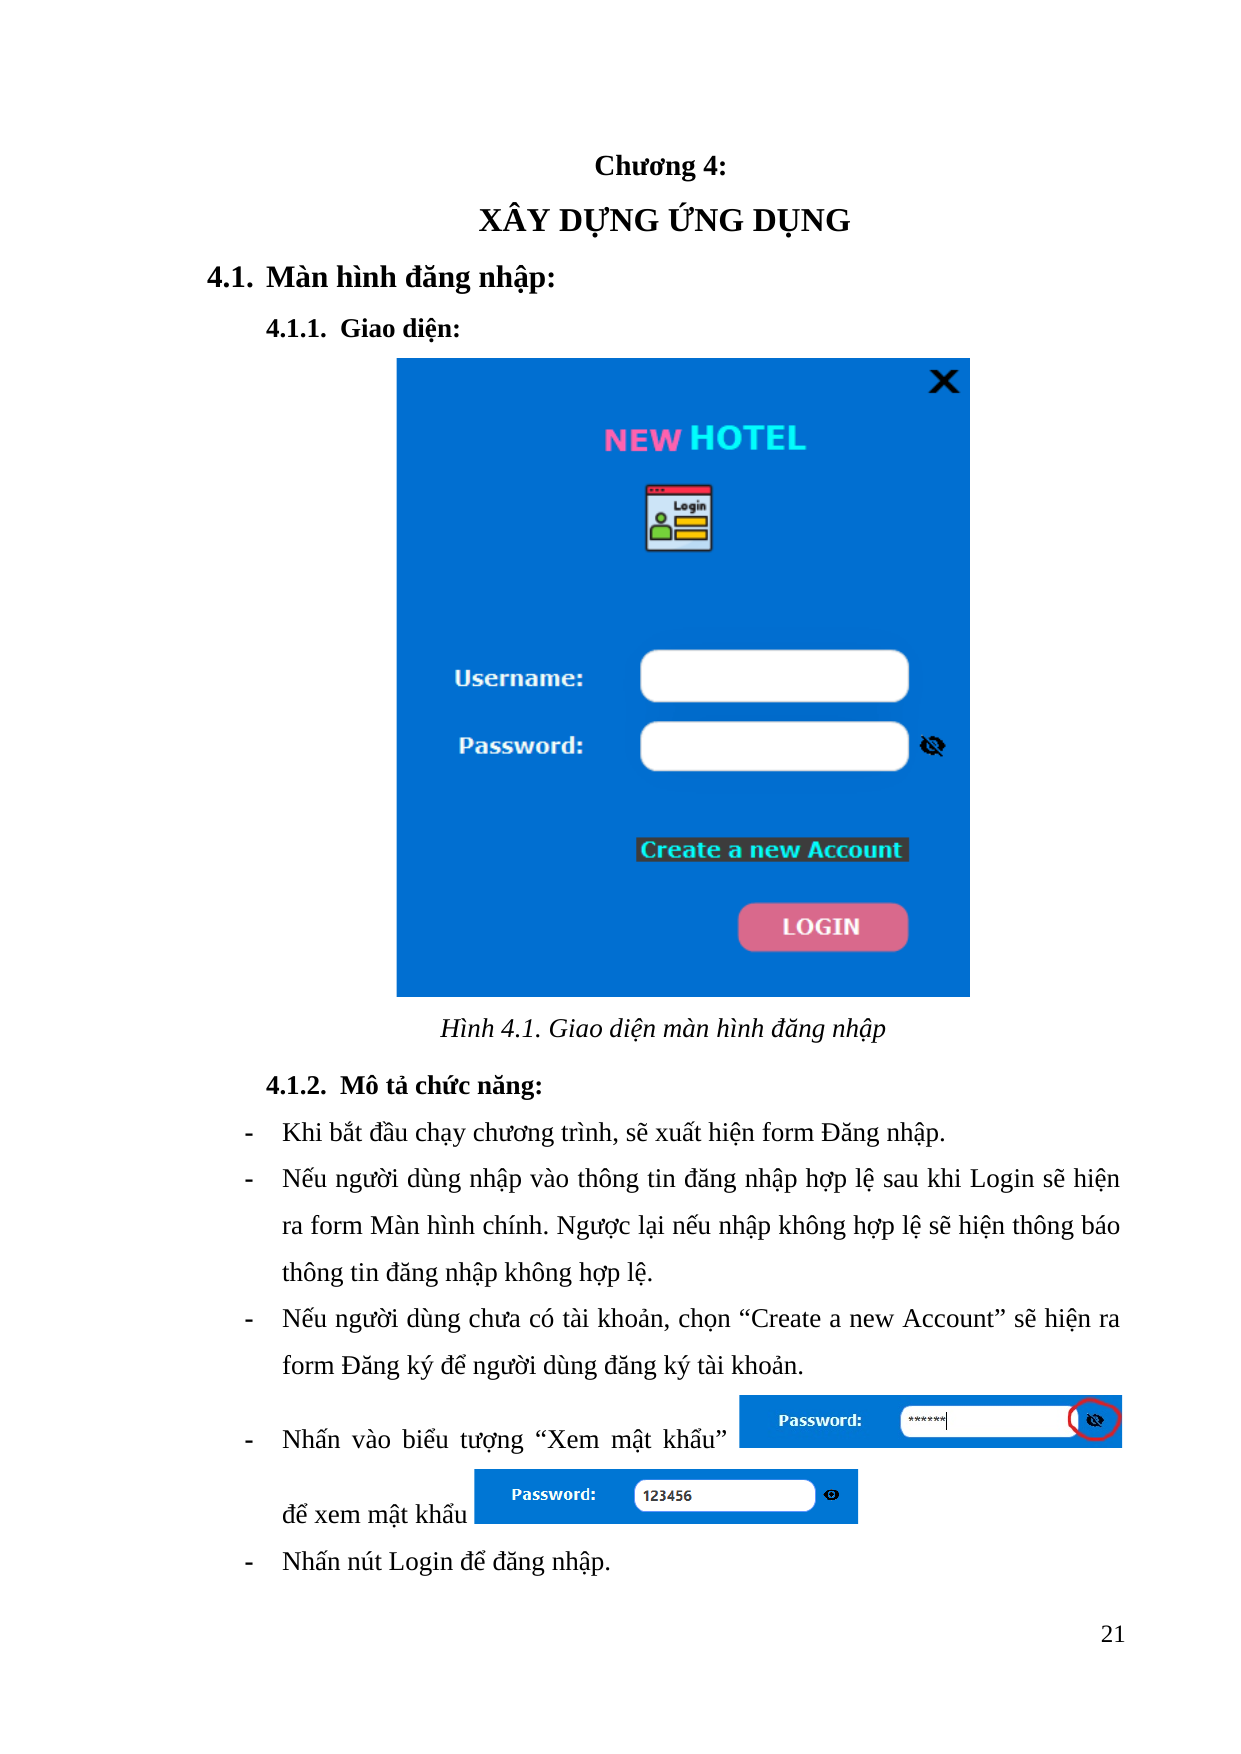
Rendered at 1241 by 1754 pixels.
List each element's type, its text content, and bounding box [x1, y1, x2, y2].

list Khi bắt đầu chạy chương trình, sẽ xuất hiện form Đăng nhập. [244, 1116, 1122, 1147]
list Màn hình đăng nhập: [207, 258, 1122, 294]
list Nhấn nút Login để đăng nhập. [244, 1545, 1122, 1576]
text Chương 4: XÂY DỰNG ỨNG DỤNG [207, 148, 1122, 239]
list Nếu người dùng chưa có tài khoản, chọn “Create a new Account” sẽ hiện ra form Đăng ký để người dùng đăng ký tài khoản. [244, 1302, 1122, 1380]
picture [396, 358, 970, 997]
list Nếu người dùng nhập vào thông tin đăng nhập hợp lệ sau khi Login sẽ hiện ra form Màn hình chính. Ngược lại nếu nhập không hợp lệ sẽ hiện thông báo thông tin đăng nhập không hợp lệ. [244, 1162, 1122, 1287]
text Hình 4.1. Giao diện màn hình đăng nhập [207, 1012, 1122, 1043]
picture [739, 1395, 1123, 1448]
picture [474, 1469, 859, 1524]
list Giao diện: [266, 312, 1122, 343]
list Mô tả chức năng: [266, 1069, 1122, 1100]
